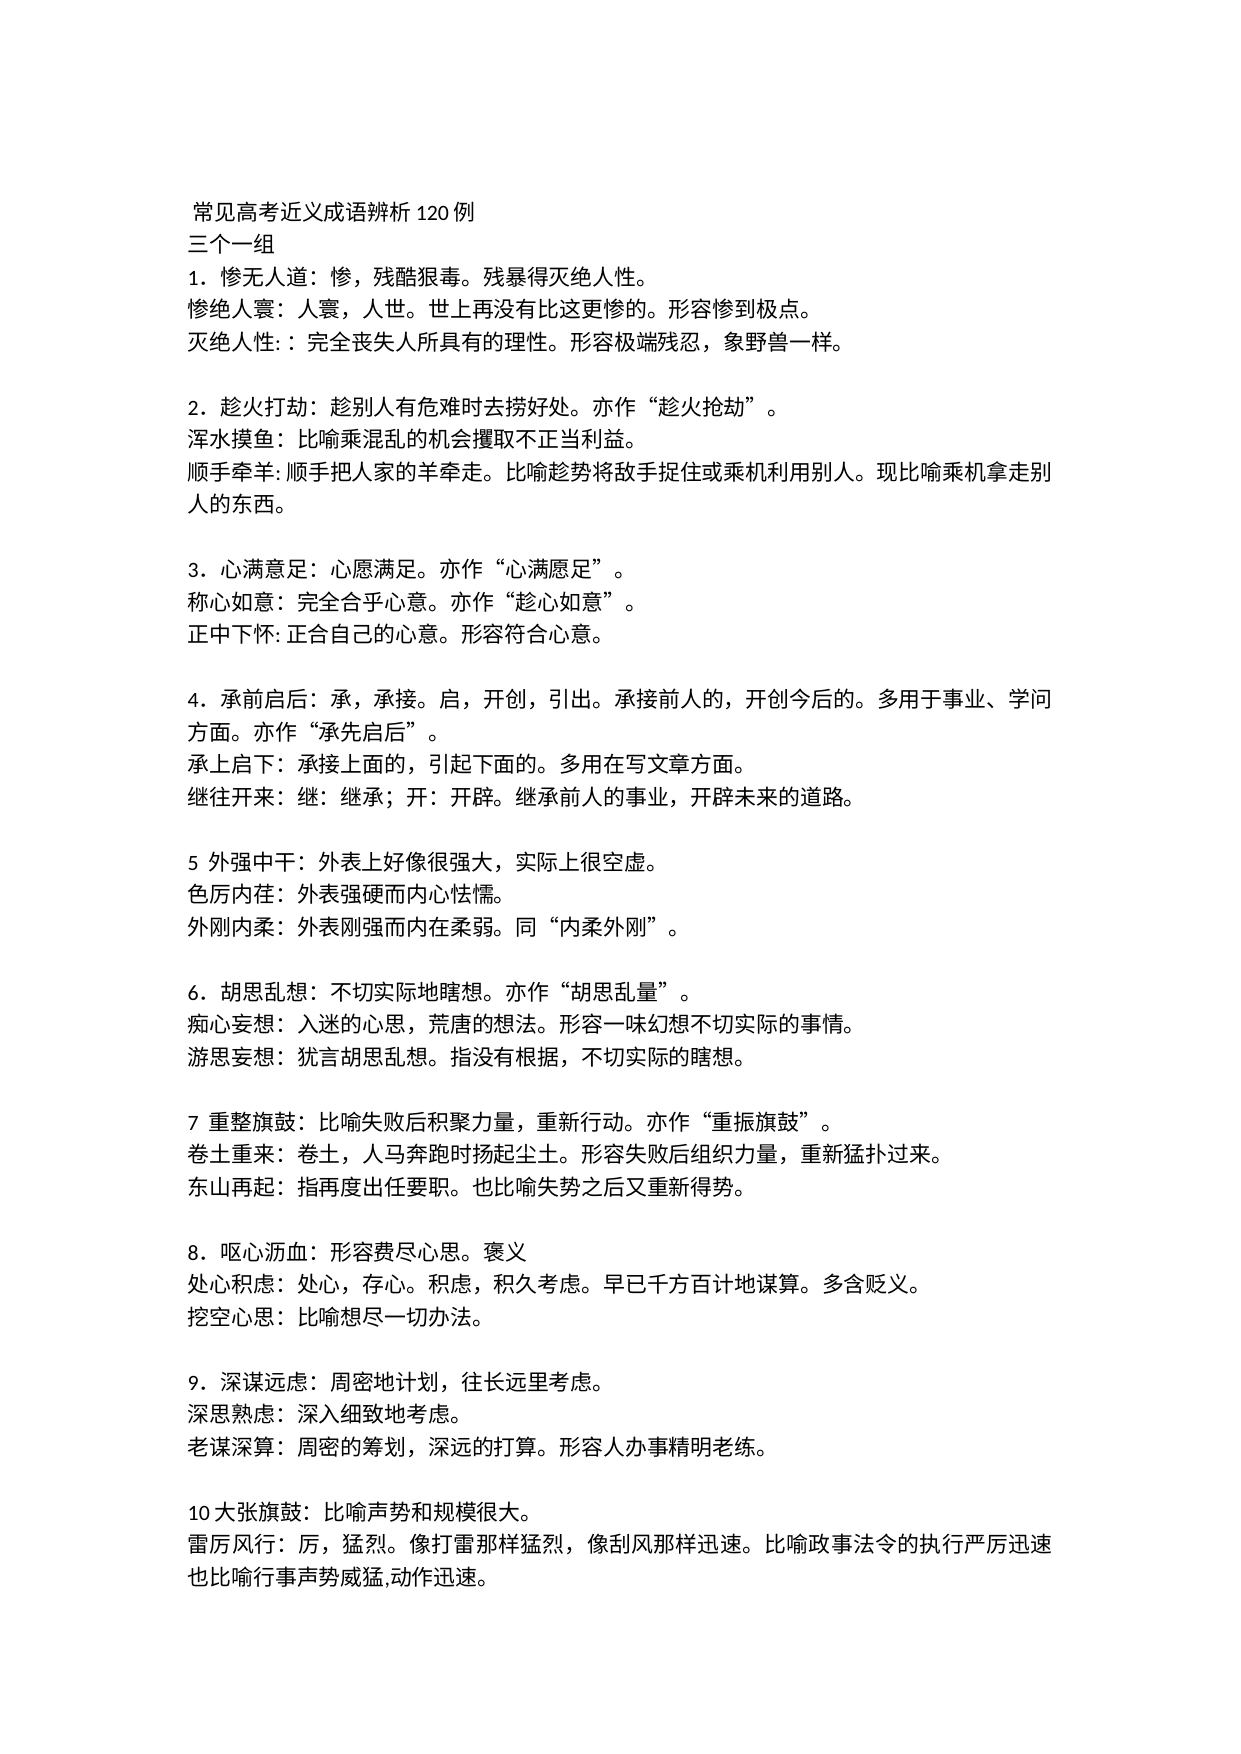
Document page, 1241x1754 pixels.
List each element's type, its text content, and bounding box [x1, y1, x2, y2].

text 三个一组 [187, 227, 1053, 259]
text 痴心妄想：入迷的心思，荒唐的想法。形容一味幻想不切实际的事情。 [187, 1007, 1053, 1039]
text 4．承前启后：承，承接。启，开创，引出。承接前人的，开创今后的。多用于事业、学问方面。亦作“承先启后”。 [187, 682, 1053, 747]
text 9．深谋远虑：周密地计划，往长远里考虑。 [187, 1364, 1053, 1397]
text 3．心满意足：心愿满足。亦作“心满愿足”。 [187, 552, 1053, 584]
text 6．胡思乱想：不切实际地瞎想。亦作“胡思乱量”。 [187, 974, 1053, 1007]
text 挖空心思：比喻想尽一切办法。 [187, 1299, 1053, 1332]
text 顺手牵羊: 顺手把人家的羊牵走。比喻趁势将敌手捉住或乘机利用别人。现比喻乘机拿走别人的东西。 [187, 454, 1053, 519]
text 东山再起：指再度出任要职。也比喻失势之后又重新得势。 [187, 1169, 1053, 1202]
text 色厉内荏：外表强硬而内心怯懦。 [187, 877, 1053, 909]
text 卷土重来：卷土，人马奔跑时扬起尘土。形容失败后组织力量，重新猛扑过来。 [187, 1137, 1053, 1169]
text 称心如意：完全合乎心意。亦作“趁心如意”。 [187, 584, 1053, 617]
text 老谋深算：周密的筹划，深远的打算。形容人办事精明老练。 [187, 1429, 1053, 1462]
text 深思熟虑：深入细致地考虑。 [187, 1397, 1053, 1429]
text 浑水摸鱼：比喻乘混乱的机会攫取不正当利益。 [187, 422, 1053, 454]
text 承上启下：承接上面的，引起下面的。多用在写文章方面。 [187, 747, 1053, 779]
text 1．惨无人道：惨，残酷狠毒。残暴得灭绝人性。 [187, 259, 1053, 292]
text 5 外强中干：外表上好像很强大，实际上很空虚。 [187, 844, 1053, 877]
text 继往开来：继：继承；开：开辟。继承前人的事业，开辟未来的道路。 [187, 779, 1053, 812]
text 正中下怀: 正合自己的心意。形容符合心意。 [187, 617, 1053, 649]
text 10大张旗鼓：比喻声势和规模很大。 [187, 1494, 1053, 1527]
text 灭绝人性: ：完全丧失人所具有的理性。形容极端残忍，象野兽一样。 [187, 324, 1053, 357]
text 处心积虑：处心，存心。积虑，积久考虑。早已千方百计地谋算。多含贬义。 [187, 1267, 1053, 1299]
text 7 重整旗鼓：比喻失败后积聚力量，重新行动。亦作“重振旗鼓”。 [187, 1104, 1053, 1137]
text 外刚内柔：外表刚强而内在柔弱。同“内柔外刚”。 [187, 909, 1053, 942]
text 常见高考近义成语辨析120例 [187, 194, 1053, 227]
text 8．呕心沥血：形容费尽心思。褒义 [187, 1234, 1053, 1267]
text 游思妄想：犹言胡思乱想。指没有根据，不切实际的瞎想。 [187, 1039, 1053, 1072]
text 雷厉风行：厉，猛烈。像打雷那样猛烈，像刮风那样迅速。比喻政事法令的执行严厉迅速。也比喻行事声势威猛,动作迅速。 [187, 1527, 1053, 1592]
text 2．趁火打劫：趁别人有危难时去捞好处。亦作“趁火抢劫”。 [187, 389, 1053, 422]
text 惨绝人寰：人寰，人世。世上再没有比这更惨的。形容惨到极点。 [187, 292, 1053, 324]
